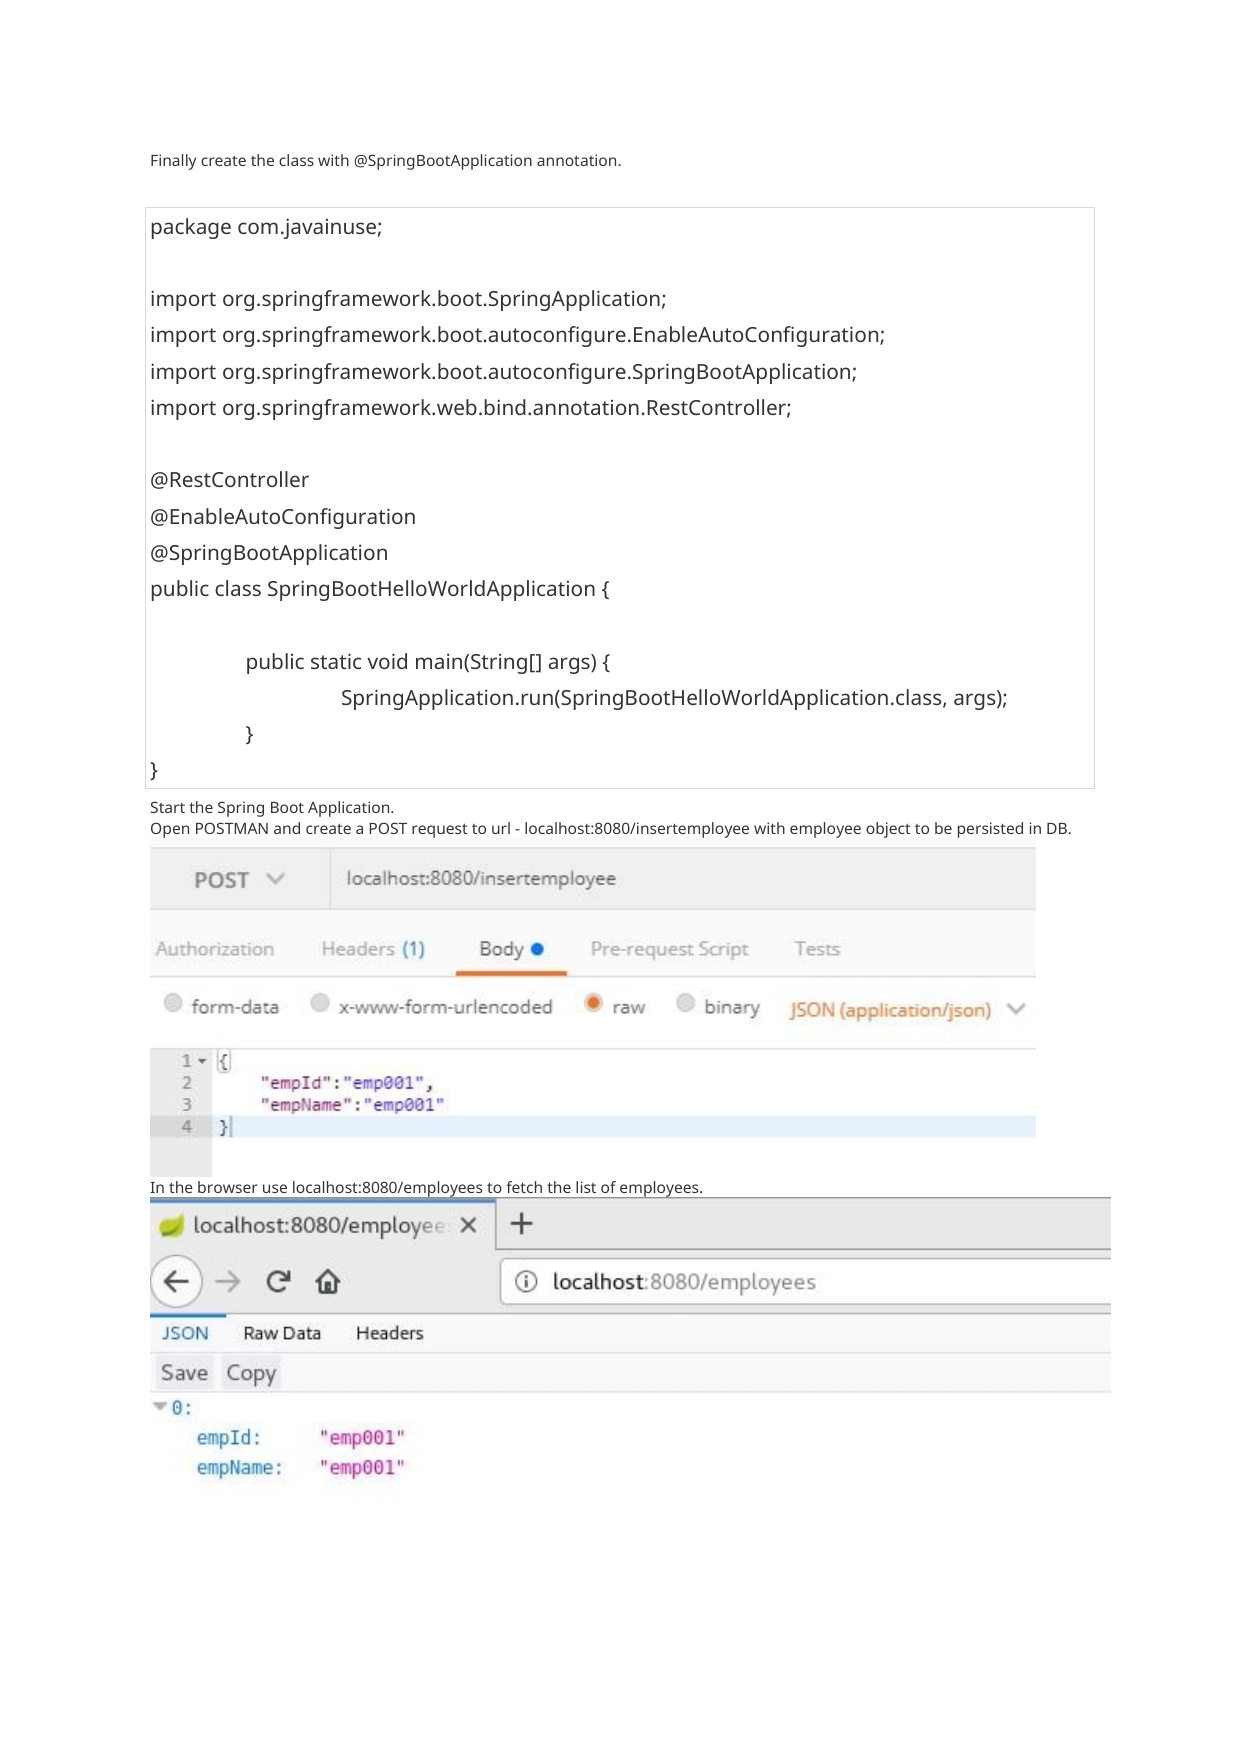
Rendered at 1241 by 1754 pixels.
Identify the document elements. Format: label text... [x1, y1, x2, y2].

text import org.springframework.boot.autoconfigure.SpringBootApplication; [146, 352, 1094, 385]
text public static void main(String[] args) { [146, 642, 1094, 675]
text @SpringBootApplication [146, 533, 1094, 566]
text package com.javainuse; [146, 208, 1094, 240]
text SpringApplication.run(SpringBootHelloWorldApplication.class, args); [146, 678, 1094, 711]
text public class SpringBootHelloWorldApplication { [146, 569, 1094, 603]
picture [150, 1197, 1111, 1592]
text import org.springframework.web.bind.annotation.RestController; [146, 388, 1094, 421]
picture [150, 838, 1036, 1177]
text } [146, 714, 1094, 748]
text @RestController [146, 461, 1094, 494]
text Finally create the class with @SpringBootApplication annotation. [150, 150, 1090, 199]
text @EnableAutoConfiguration [146, 497, 1094, 530]
text } [146, 751, 1094, 788]
text import org.springframework.boot.SpringApplication; [146, 279, 1094, 313]
text import org.springframework.boot.autoconfigure.EnableAutoConfiguration; [146, 316, 1094, 349]
